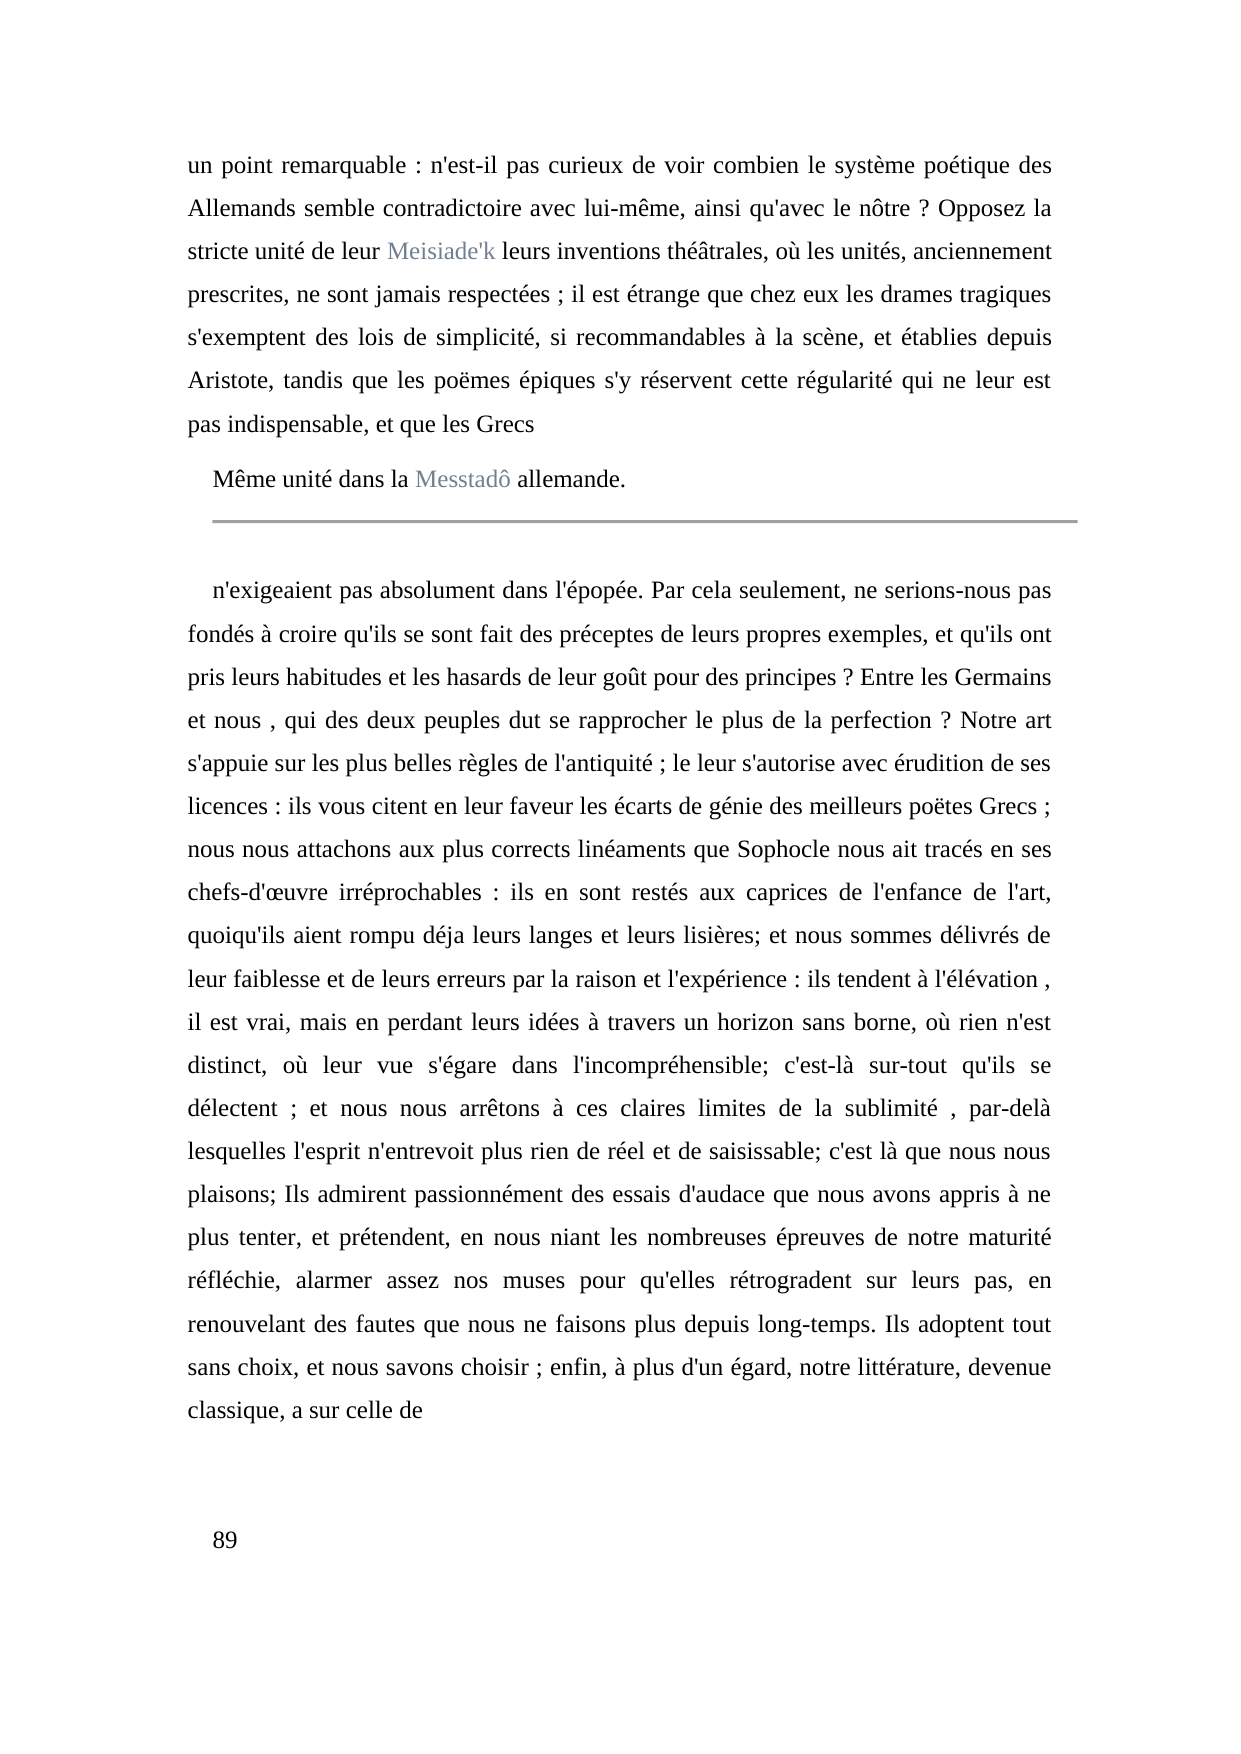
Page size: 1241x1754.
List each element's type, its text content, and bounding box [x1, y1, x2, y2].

text n'exigeaient pas absolument dans l'épopée. Par cela seulement, ne serions-nous pas fondés à croire qu'ils se sont fait des préceptes de leurs propres exemples, et qu'ils ont pris leurs habitudes et les hasards de leur goût pour des principes ? Entre les Germains et nous , qui des deux peuples dut se rapprocher le plus de la perfection ? Notre art s'appuie sur les plus belles règles de l'antiquité ; le leur s'autorise avec érudition de ses licences : ils vous citent en leur faveur les écarts de génie des meilleurs poëtes Grecs ; nous nous attachons aux plus corrects linéaments que Sophocle nous ait tracés en ses chefs-d'œuvre irréprochables : ils en sont restés aux caprices de l'enfance de l'art, quoiqu'ils aient rompu déja leurs langes et leurs lisières; et nous sommes délivrés de leur faiblesse et de leurs erreurs par la raison et l'expérience : ils tendent à l'élévation , il est vrai, mais en perdant leurs idées à travers un horizon sans borne, où rien n'est distinct, où leur vue s'égare dans l'incompréhensible; c'est-là sur-tout qu'ils se délectent ; et nous nous arrêtons à ces claires limites de la sublimité , par-delà lesquelles l'esprit n'entrevoit plus rien de réel et de saisissable; c'est là que nous nous plaisons; Ils admirent passionnément des essais d'audace que nous avons appris à ne plus tenter, et prétendent, en nous niant les nombreuses épreuves de notre maturité réfléchie, alarmer assez nos muses pour qu'elles rétrogradent sur leurs pas, en renouvelant des fautes que nous ne faisons plus depuis long-temps. Ils adoptent tout sans choix, et nous savons choisir ; enfin, à plus d'un égard, notre littérature, devenue classique, a sur celle de [187, 576, 1053, 1424]
text Même unité dans la Messtadô allemande. [187, 464, 1053, 493]
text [187, 150, 1053, 437]
